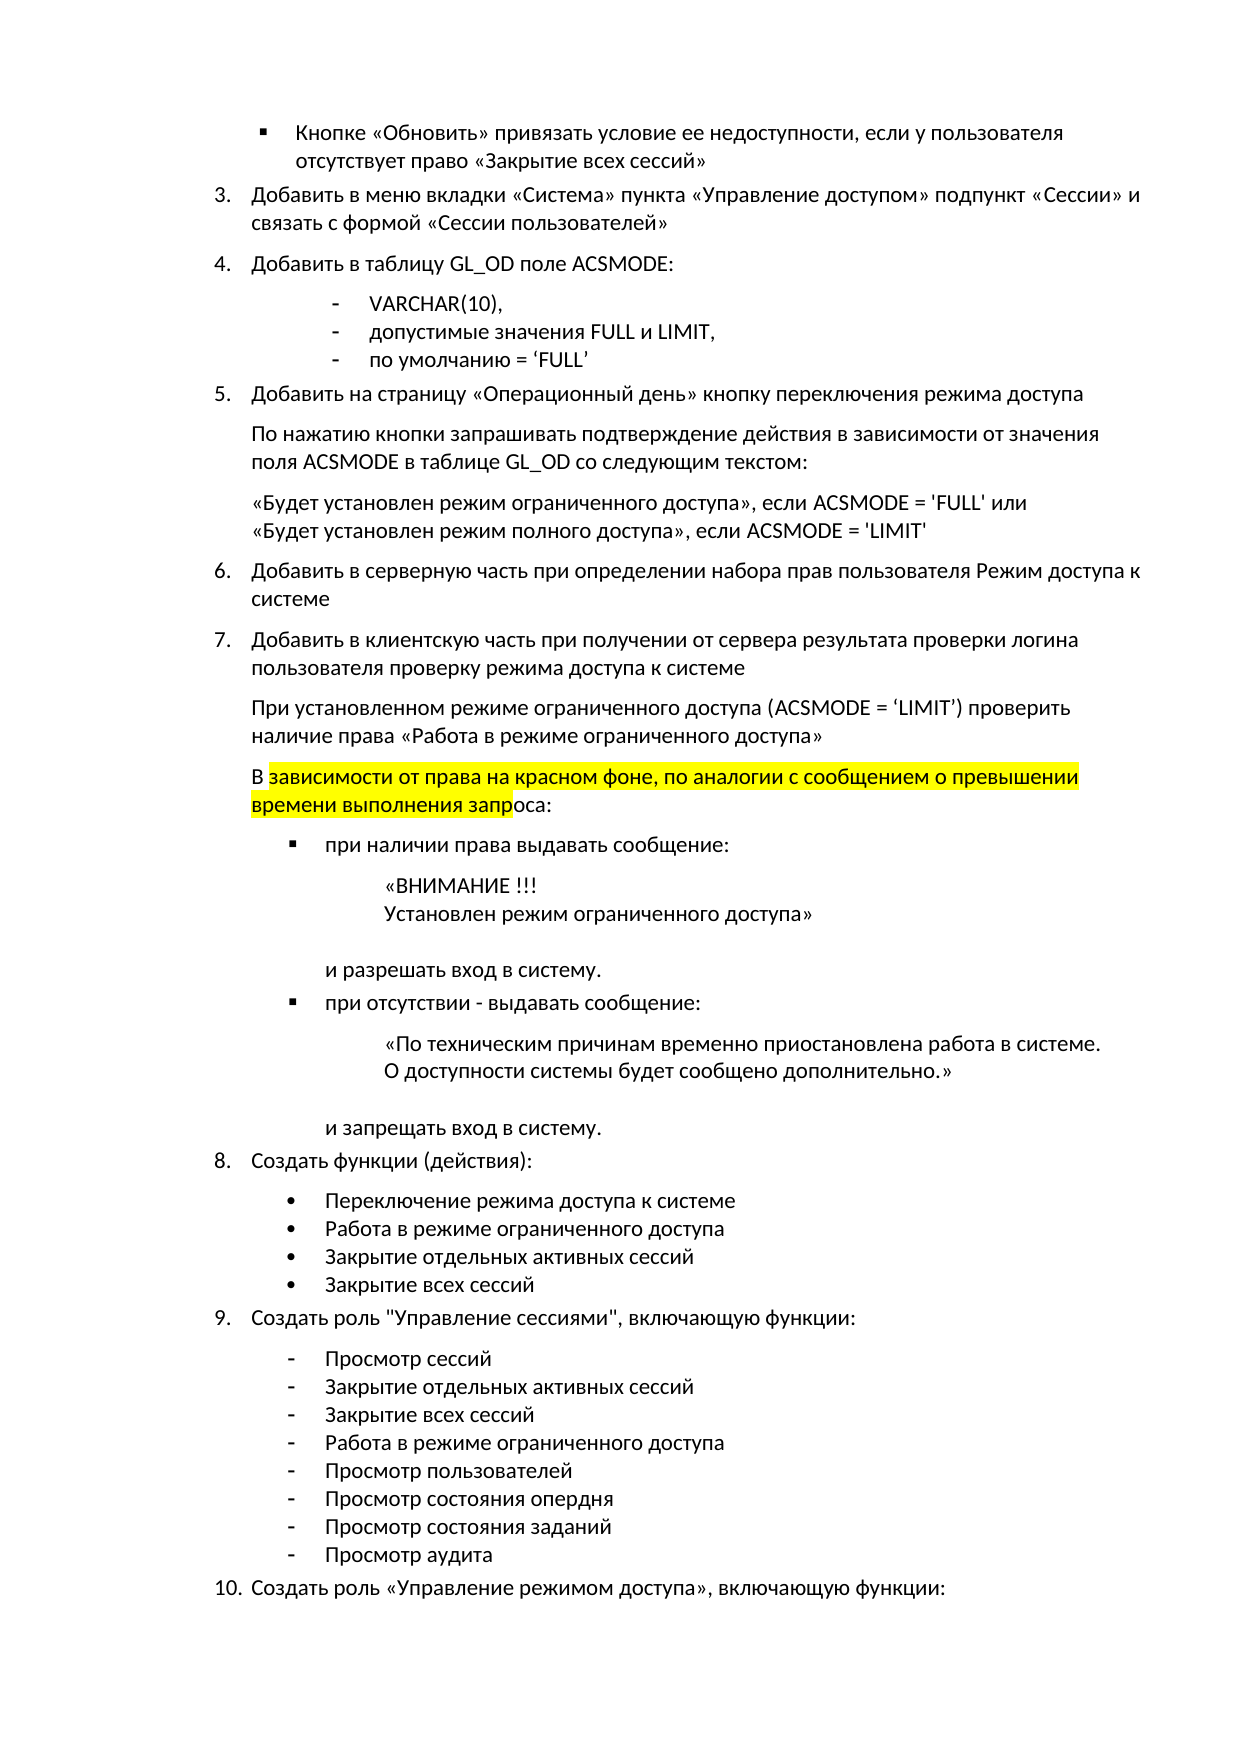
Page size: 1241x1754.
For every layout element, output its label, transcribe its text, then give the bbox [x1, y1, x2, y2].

list Создать функции (действия): [214, 1146, 1152, 1174]
text В зависимости от права на красном фоне, по аналогии с сообщением о превышении времени выполнения запроса: [513, 762, 1152, 818]
list Просмотр пользователей [287, 1456, 1152, 1484]
list при отсутствии - выдавать сообщение: [287, 988, 1152, 1016]
text и запрещать вход в систему. [325, 1113, 1152, 1141]
list Создать роль "Управление сессиями", включающую функции: [214, 1303, 1152, 1332]
list Добавить на страницу «Операционный день» кнопку переключения режима доступа [214, 379, 1152, 407]
list допустимые значения FULL и LIMIT, [332, 317, 1152, 346]
list Работа в режиме ограниченного доступа [287, 1214, 1152, 1242]
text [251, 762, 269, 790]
list Закрытие отдельных активных сессий [287, 1242, 1152, 1270]
list Добавить в серверную часть при определении набора прав пользователя Режим доступа к системе [214, 556, 1152, 612]
text «ВНИМАНИЕ !!! [384, 871, 1152, 899]
text «Будет установлен режим ограниченного доступа», если AcsMode = 'FULL' или [251, 488, 1152, 516]
list Работа в режиме ограниченного доступа [287, 1428, 1152, 1456]
text При установленном режиме ограниченного доступа (AcsMode = ‘LIMIT’) проверить наличие права «Работа в режиме ограниченного доступа» [251, 693, 1152, 749]
list Переключение режима доступа к системе [287, 1186, 1152, 1214]
text «По техническим причинам временно приостановлена работа в системе. [384, 1029, 1152, 1057]
text «Будет установлен режим полного доступа», если AcsMode = 'LIMIT' [251, 516, 1152, 544]
list VARCHAR(10), [332, 289, 1152, 317]
text О доступности системы будет сообщено дополнительно.» [384, 1057, 1152, 1085]
list Просмотр аудита [287, 1540, 1152, 1568]
list Закрытие всех сессий [287, 1400, 1152, 1428]
list Добавить в меню вкладки «Система» пункта «Управление доступом» подпункт «Cессии» и связать с формой «Сессии пользователей» [214, 180, 1152, 236]
list Просмотр состояния заданий [287, 1512, 1152, 1540]
list Добавить в клиентскую часть при получении от сервера результата проверки логина пользователя проверку режима доступа к системе [214, 625, 1152, 681]
list Закрытие всех сессий [287, 1270, 1152, 1298]
text и разрешать вход в систему. [325, 955, 1152, 983]
list Просмотр состояния опердня [287, 1484, 1152, 1512]
text По нажатию кнопки запрашивать подтверждение действия в зависимости от значения поля AcsMode в таблице GL_OD со следующим текстом: [251, 419, 1152, 475]
list Закрытие отдельных активных сессий [287, 1372, 1152, 1400]
text Установлен режим ограниченного доступа» [384, 899, 1152, 927]
list при наличии права выдавать сообщение: [287, 830, 1152, 858]
list Создать роль «Управление режимом доступа», включающую функции: [214, 1573, 1152, 1601]
list по умолчанию = ‘FULL’ [332, 346, 1152, 373]
list Добавить в таблицу GL_OD поле AcsMode: [214, 249, 1152, 277]
list Просмотр сессий [287, 1344, 1152, 1372]
list Кнопке «Обновить» привязать условие ее недоступности, если у пользователя отсутствует право «Закрытие всех сессий» [258, 118, 1152, 174]
